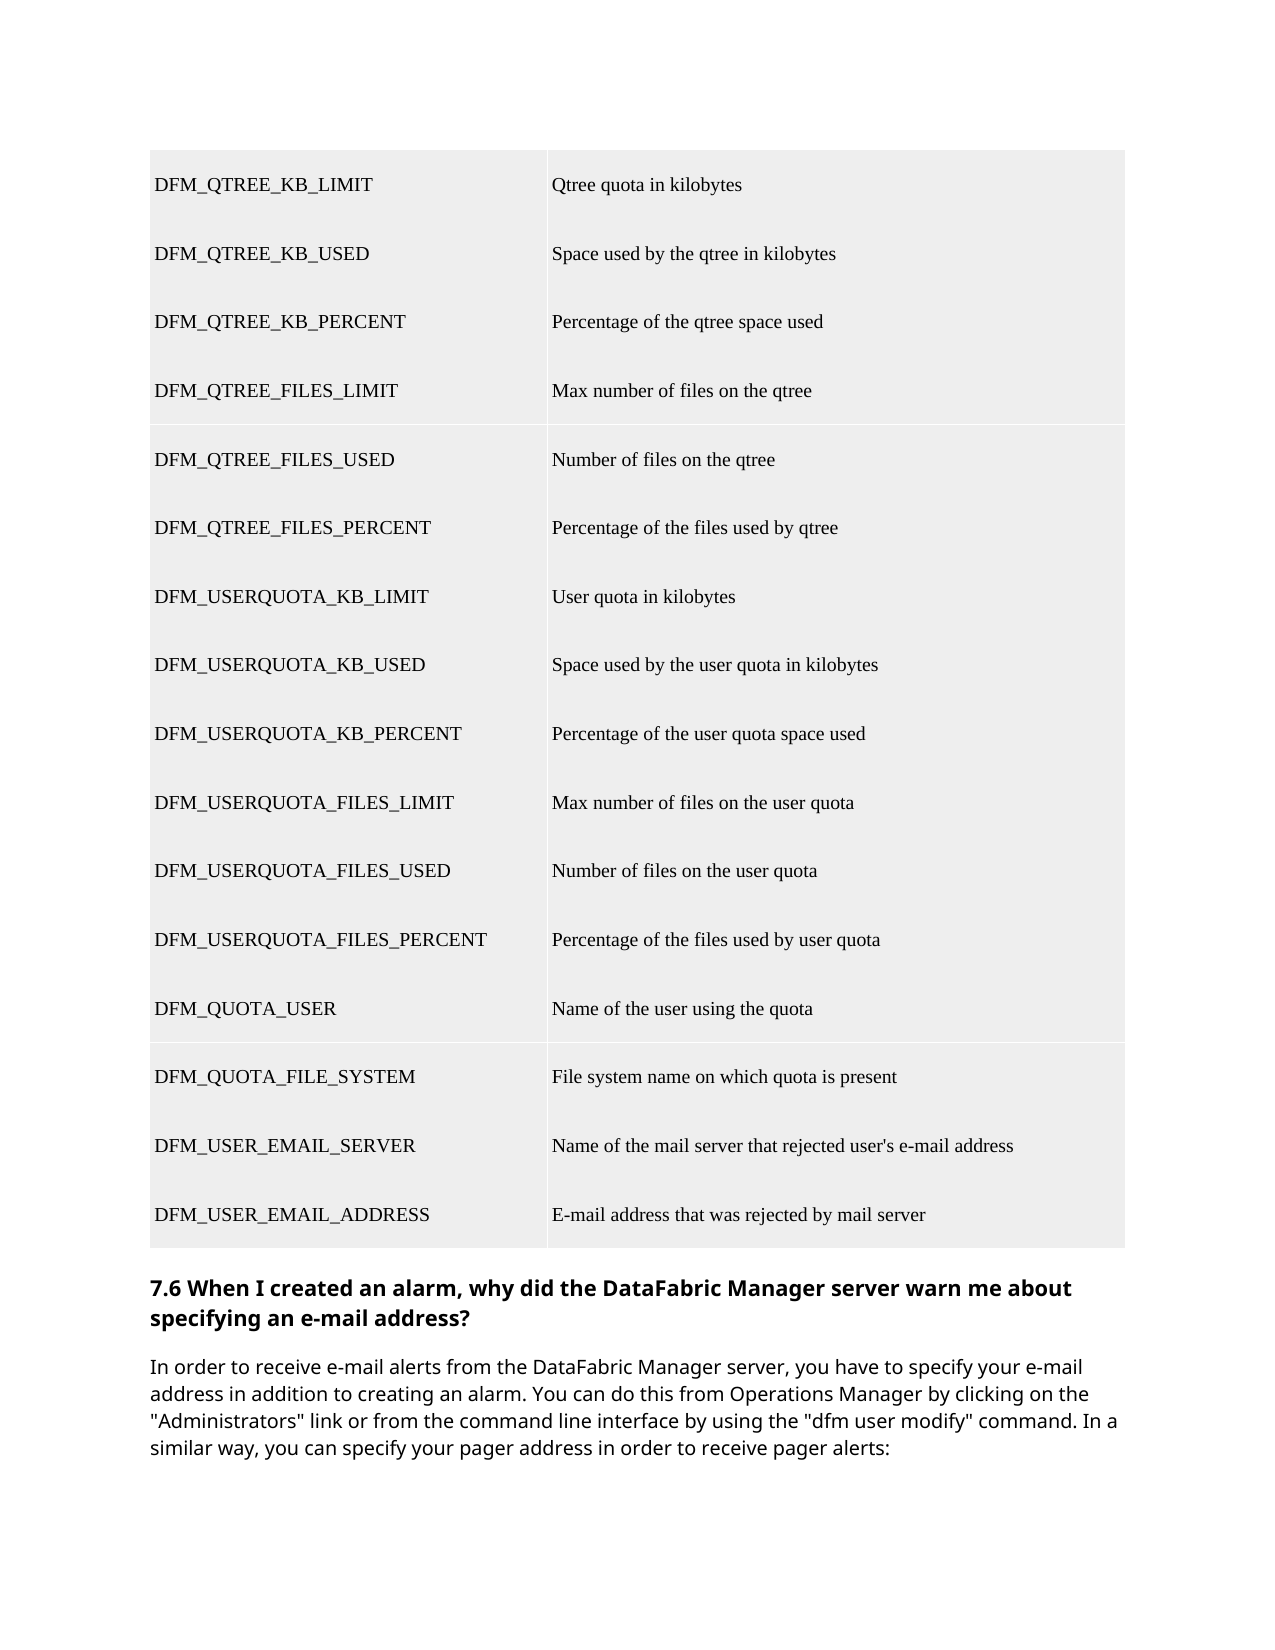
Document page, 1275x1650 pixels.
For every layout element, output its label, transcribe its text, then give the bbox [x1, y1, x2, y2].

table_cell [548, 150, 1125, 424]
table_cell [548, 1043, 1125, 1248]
text In order to receive e-mail alerts from the DataFabric Manager server, you have to specify your e-mail address in addition to creating an alarm. You can do this from Operations Manager by clicking on the "Administrators" link or from the command line interface by using the "dfm user modify" command. In a similar way, you can specify your pager address in order to receive pager alerts: [150, 1353, 1125, 1461]
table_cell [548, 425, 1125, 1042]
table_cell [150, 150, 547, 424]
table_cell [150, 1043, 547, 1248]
text 7.6 When I created an alarm, why did the DataFabric Manager server warn me about specifying an e-mail address? [150, 1273, 1125, 1333]
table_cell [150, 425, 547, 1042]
